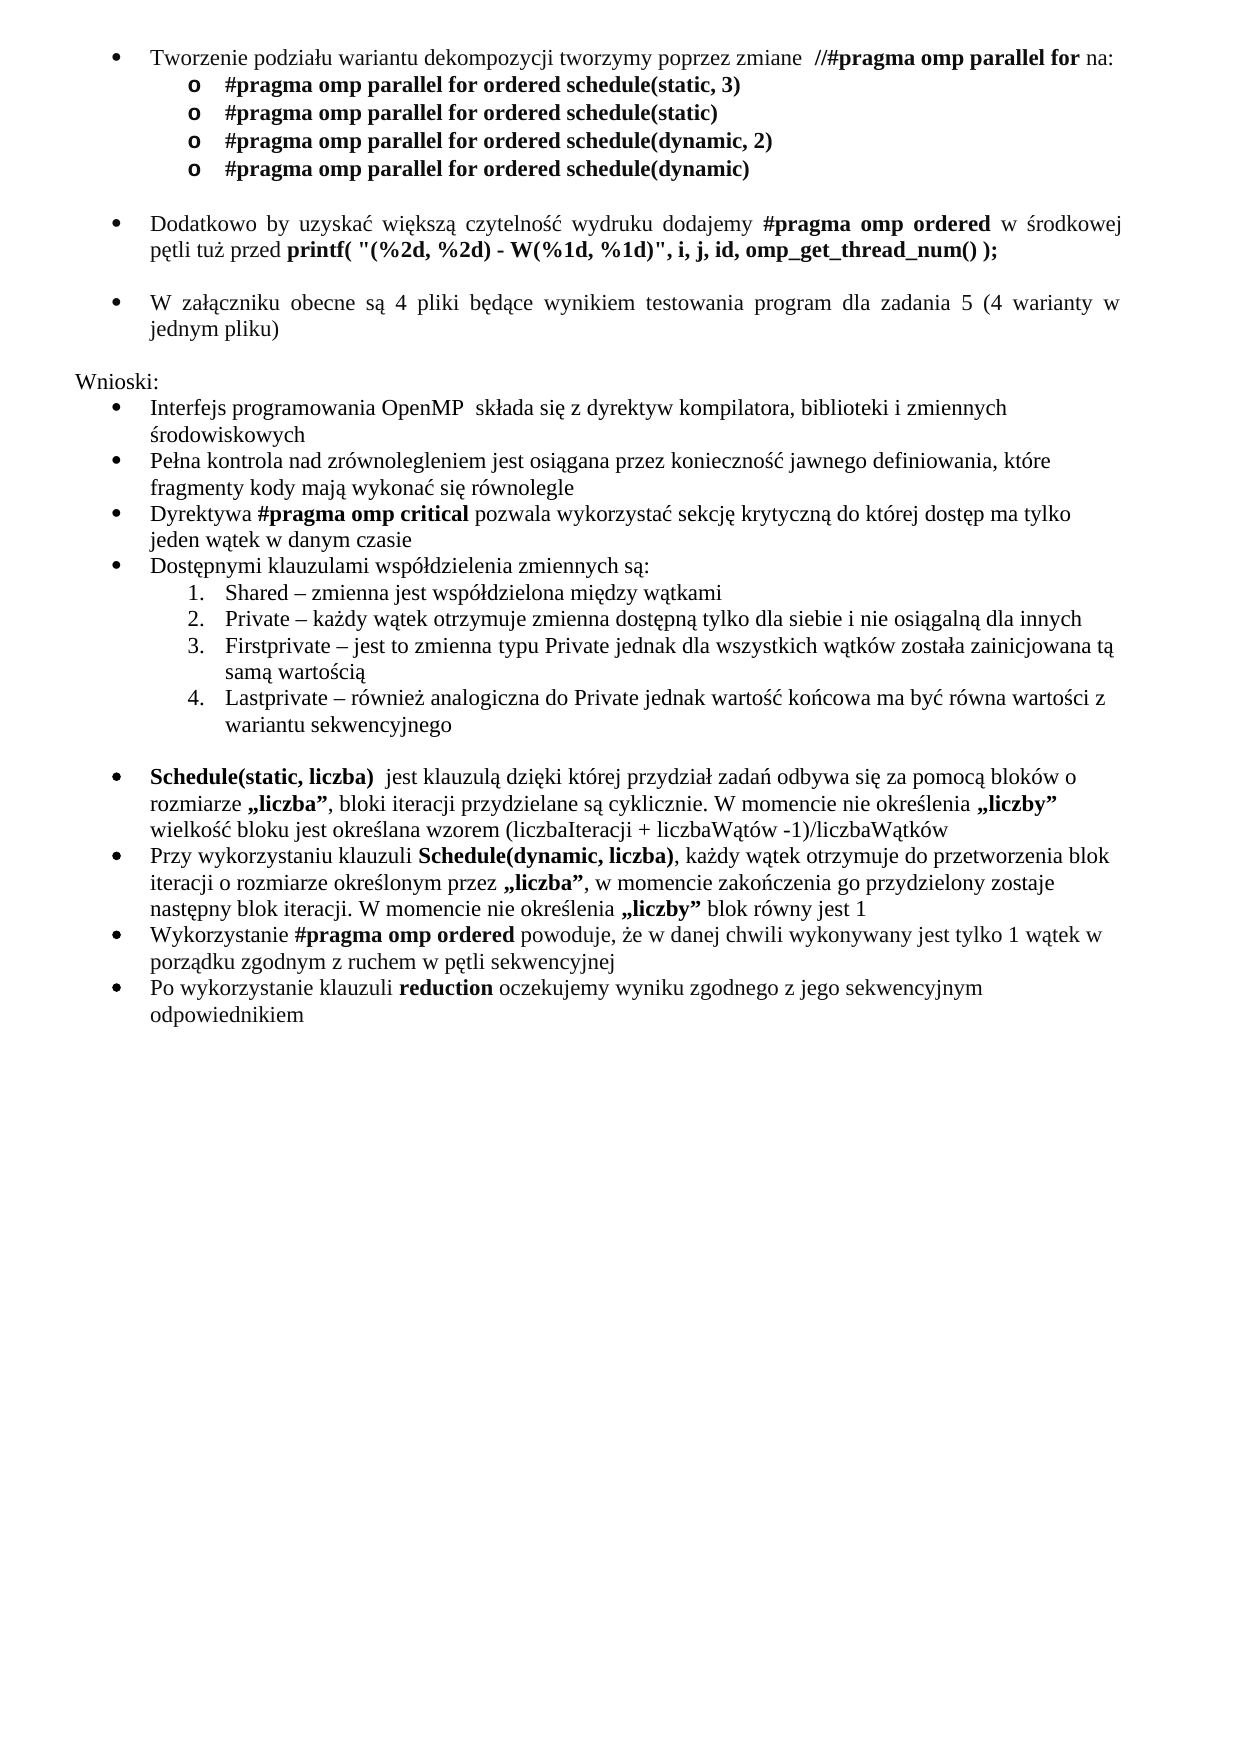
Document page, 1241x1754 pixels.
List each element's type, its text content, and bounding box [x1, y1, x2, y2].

list W załączniku obecne są 4 pliki będące wynikiem testowania program dla zadania 5 (4 warianty w jednym pliku) [112, 289, 1122, 342]
list Shared – zmienna jest współdzielona między wątkami [187, 579, 1122, 605]
list Interfejs programowania OpenMP składa się z dyrektyw kompilatora, biblioteki i zmiennych środowiskowych [112, 394, 1122, 447]
list Po wykorzystanie klauzuli reduction oczekujemy wyniku zgodnego z jego sekwencyjnym odpowiednikiem [112, 974, 1122, 1027]
list Wykorzystanie #pragma omp ordered powoduje, że w danej chwili wykonywany jest tylko 1 wątek w porządku zgodnym z ruchem w pętli sekwencyjnej [112, 922, 1122, 974]
list Tworzenie podziału wariantu dekompozycji tworzymy poprzez zmiane //#pragma omp parallel for na: [112, 44, 1122, 71]
list #pragma omp parallel for ordered schedule(dynamic) [187, 155, 1122, 184]
list Schedule(static, liczba) jest klauzulą dzięki której przydział zadań odbywa się za pomocą bloków o rozmiarze „liczba”, bloki iteracji przydzielane są cyklicznie. W momencie nie określenia „liczby” wielkość bloku jest określana wzorem (liczbaIteracji + liczbaWątów -1)/liczbaWątków [112, 763, 1122, 842]
list Wnioski: [75, 368, 1122, 394]
list Dyrektywa #pragma omp critical pozwala wykorzystać sekcję krytyczną do której dostęp ma tylko jeden wątek w danym czasie [112, 500, 1122, 553]
list Lastprivate – również analogiczna do Private jednak wartość końcowa ma być równa wartości z wariantu sekwencyjnego [187, 684, 1122, 737]
list #pragma omp parallel for ordered schedule(static) [187, 99, 1122, 127]
list #pragma omp parallel for ordered schedule(static, 3) [187, 71, 1122, 99]
list #pragma omp parallel for ordered schedule(dynamic, 2) [187, 127, 1122, 155]
list Private – każdy wątek otrzymuje zmienna dostępną tylko dla siebie i nie osiągalną dla innych [187, 605, 1122, 632]
list Firstprivate – jest to zmienna typu Private jednak dla wszystkich wątków została zainicjowana tą samą wartością [187, 632, 1122, 684]
list Dostępnymi klauzulami współdzielenia zmiennych są: [112, 553, 1122, 579]
list Przy wykorzystaniu klauzuli Schedule(dynamic, liczba), każdy wątek otrzymuje do przetworzenia blok iteracji o rozmiarze określonym przez „liczba”, w momencie zakończenia go przydzielony zostaje następny blok iteracji. W momencie nie określenia „liczby” blok równy jest 1 [112, 842, 1122, 922]
list Dodatkowo by uzyskać większą czytelność wydruku dodajemy #pragma omp ordered w środkowej pętli tuż przed printf( "(%2d, %2d) - W(%1d, %1d)", i, j, id, omp_get_thread_num() ); [112, 210, 1122, 263]
list Pełna kontrola nad zrównolegleniem jest osiągana przez konieczność jawnego definiowania, które fragmenty kody mają wykonać się równolegle [112, 447, 1122, 500]
